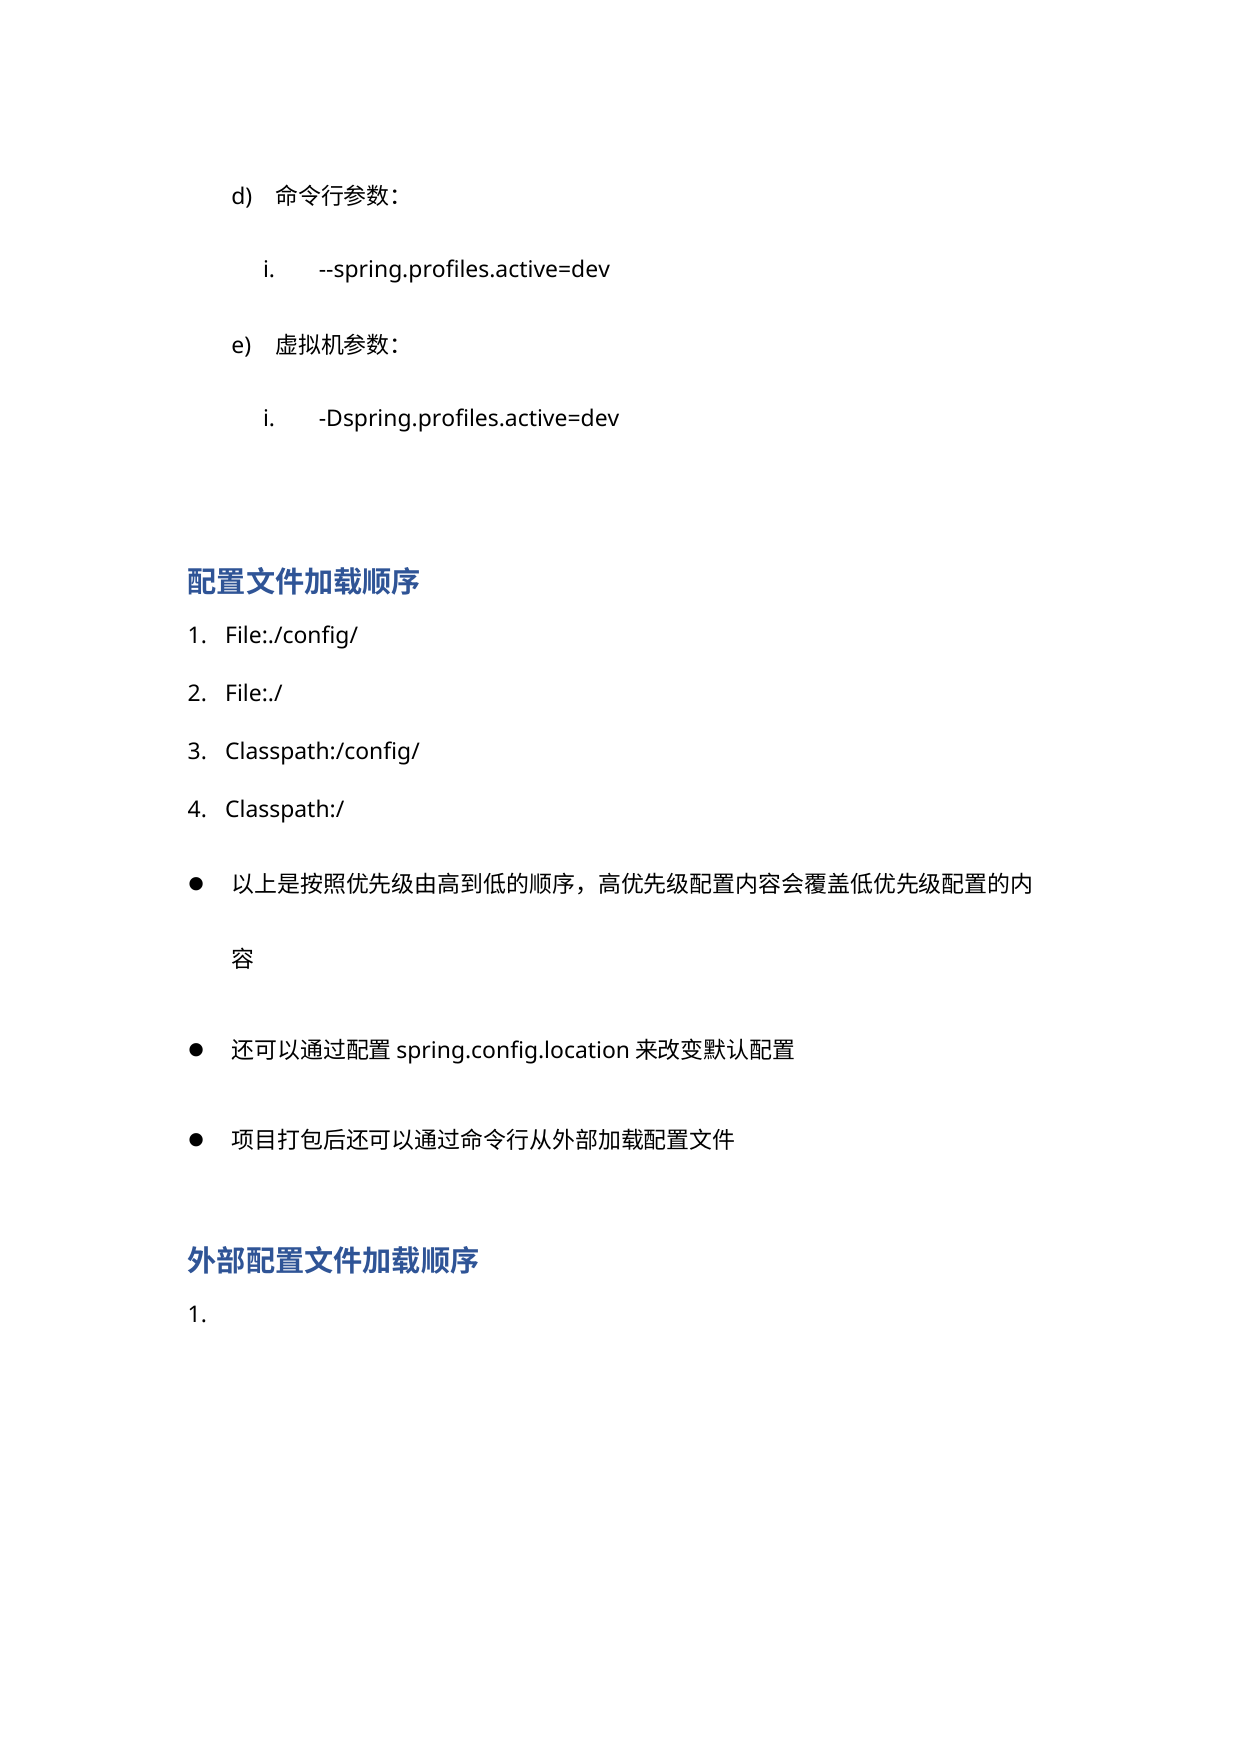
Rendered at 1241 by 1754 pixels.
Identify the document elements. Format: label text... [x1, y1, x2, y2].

list 项目打包后还可以通过命令行从外部加载配置文件 [187, 1106, 1053, 1171]
list --spring.profiles.active=dev [275, 253, 1053, 285]
list File:./ [187, 676, 1053, 709]
list File:./config/ [187, 618, 1053, 651]
list 以上是按照优先级由高到低的顺序，高优先级配置内容会覆盖低优先级配置的内容 [187, 850, 1053, 990]
list 虚拟机参数： [231, 311, 1053, 376]
subtitle 外部配置文件加载顺序 [187, 1226, 1053, 1291]
list -Dspring.profiles.active=dev [275, 402, 1053, 434]
list 还可以通过配置spring.config.location来改变默认配置 [187, 1016, 1053, 1081]
list Classpath:/config/ [187, 734, 1053, 767]
list Classpath:/ [187, 792, 1053, 825]
list 命令行参数： [231, 162, 1053, 227]
subtitle 配置文件加载顺序 [187, 547, 1053, 612]
